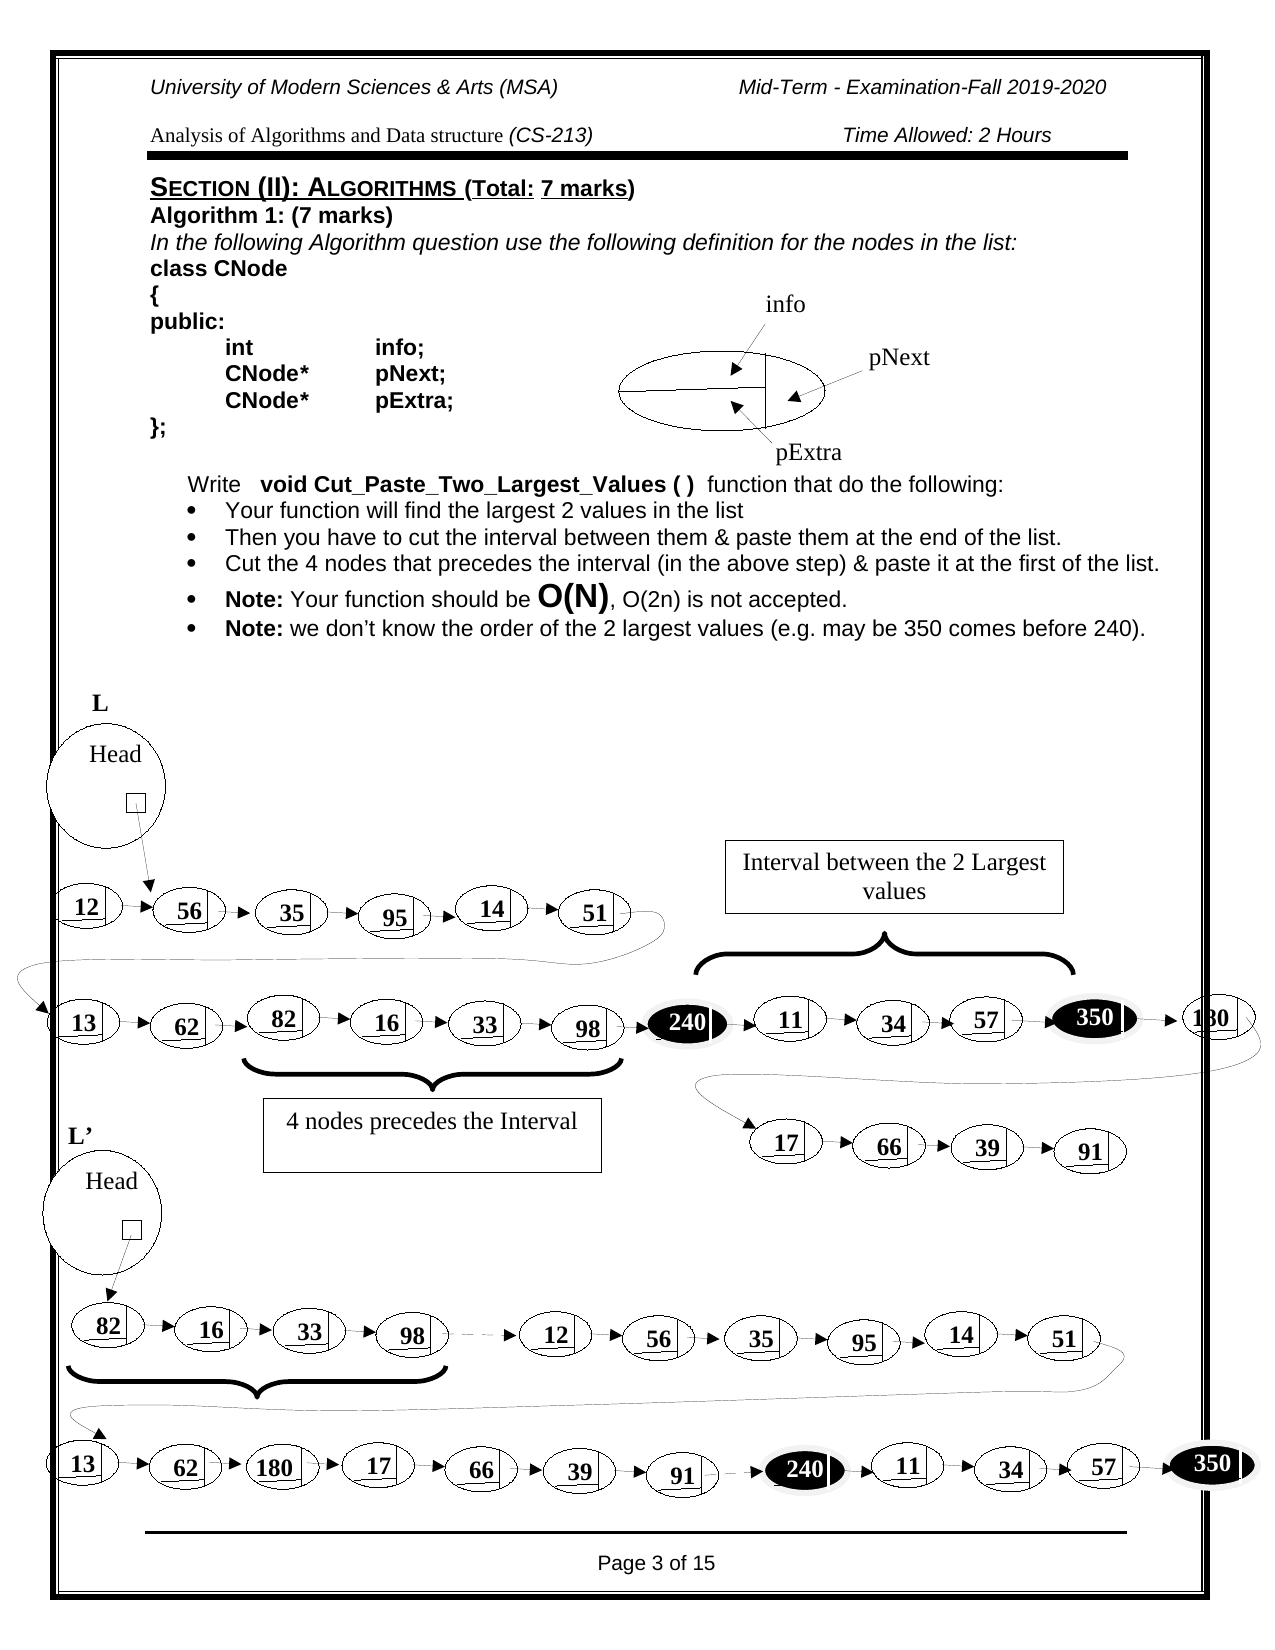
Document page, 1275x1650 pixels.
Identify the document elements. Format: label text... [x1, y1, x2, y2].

text Algorithm 1: (7 marks) [150, 202, 1162, 229]
list Then you have to cut the interval between them & paste them at the end of the list. [187, 523, 1162, 550]
text In the following Algorithm question use the following definition for the nodes in the list: [150, 229, 1162, 255]
text Write void Cut_Paste_Two_Largest_Values ( ) function that do the following: [187, 471, 1162, 497]
text int info; [748, 334, 1162, 360]
text CNode * pNext; [150, 360, 653, 387]
text CNode * pNext; [791, 360, 1162, 387]
text CNode * pExtra; [150, 387, 634, 413]
text CNode * pExtra; [810, 387, 1162, 413]
text Section (II): Algorithms (Total: 7 marks) [150, 171, 1162, 202]
list Note: we don’t know the order of the 2 largest values (e.g. may be 350 comes before 240). [187, 614, 1162, 641]
text public: [150, 308, 1162, 334]
text }; [150, 413, 766, 439]
list Your function will find the largest 2 values in the list [187, 497, 1162, 523]
text #include <iostream> [150, 1441, 1162, 1468]
text class CNode [150, 255, 1162, 281]
list Note: Your function should be O(N), O(2n) is not accepted. [187, 576, 1162, 614]
text }; [760, 413, 1162, 439]
text int info; [150, 334, 757, 360]
text { [150, 281, 1162, 308]
list Cut the 4 nodes that precedes the interval (in the above step) & paste it at the first of the list. [187, 550, 1162, 576]
